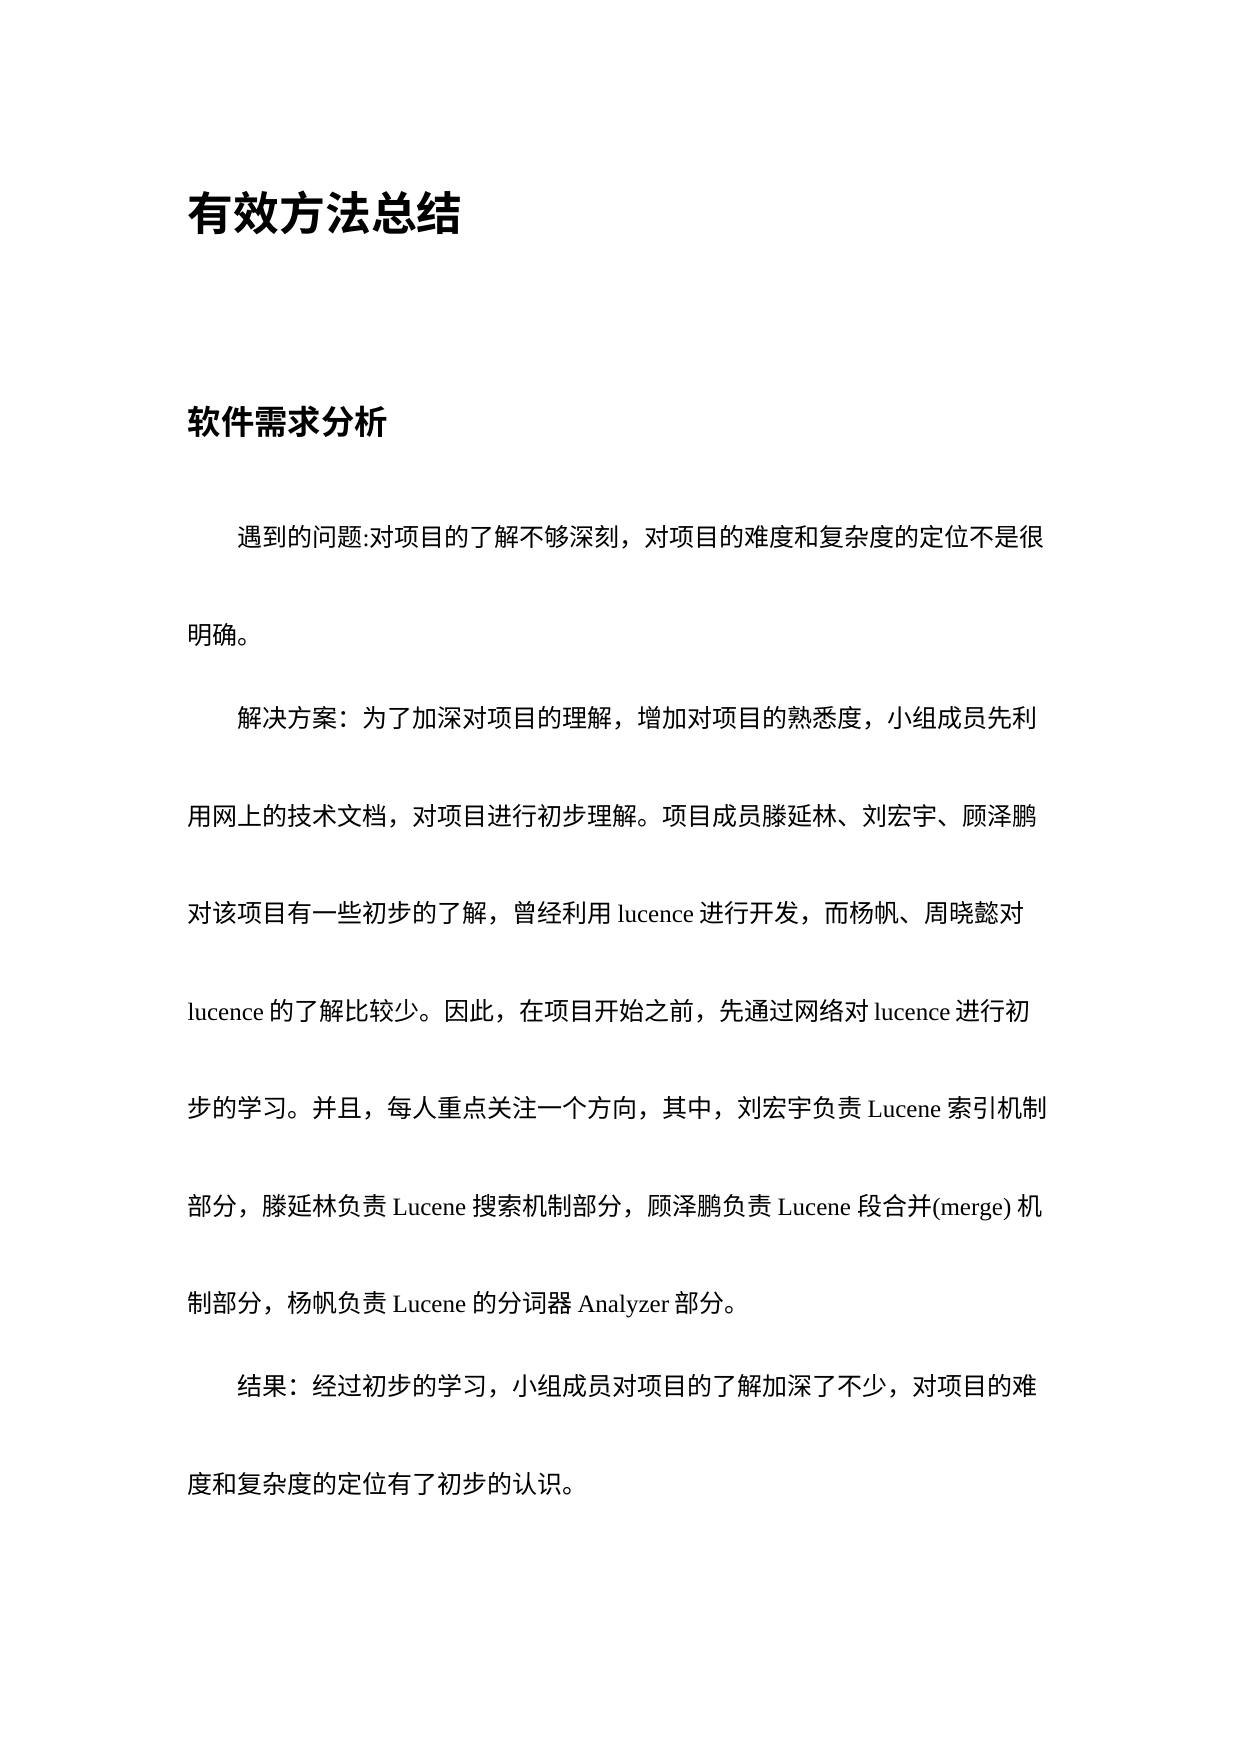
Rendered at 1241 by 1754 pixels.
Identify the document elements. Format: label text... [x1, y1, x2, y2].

subtitle 有效方法总结 [187, 162, 1053, 259]
text 遇到的问题:对项目的了解不够深刻，对项目的难度和复杂度的定位不是很明确。 [187, 503, 1053, 666]
text 解决方案：为了加深对项目的理解，增加对项目的熟悉度，小组成员先利用网上的技术文档，对项目进行初步理解。项目成员滕延林、刘宏宇、顾泽鹏对该项目有一些初步的了解，曾经利用lucence进行开发，而杨帆、周晓懿对lucence的了解比较少。因此，在项目开始之前，先通过网络对lucence进行初步的学习。并且，每人重点关注一个方向，其中，刘宏宇负责Lucene 索引机制部分，滕延林负责Lucene 搜索机制部分，顾泽鹏负责Lucene 段合并(merge) 机制部分，杨帆负责Lucene 的分词器Analyzer部分。 [187, 684, 1053, 1334]
subtitle 软件需求分析 [187, 387, 1053, 452]
text 结果：经过初步的学习，小组成员对项目的了解加深了不少，对项目的难度和复杂度的定位有了初步的认识。 [187, 1352, 1053, 1515]
